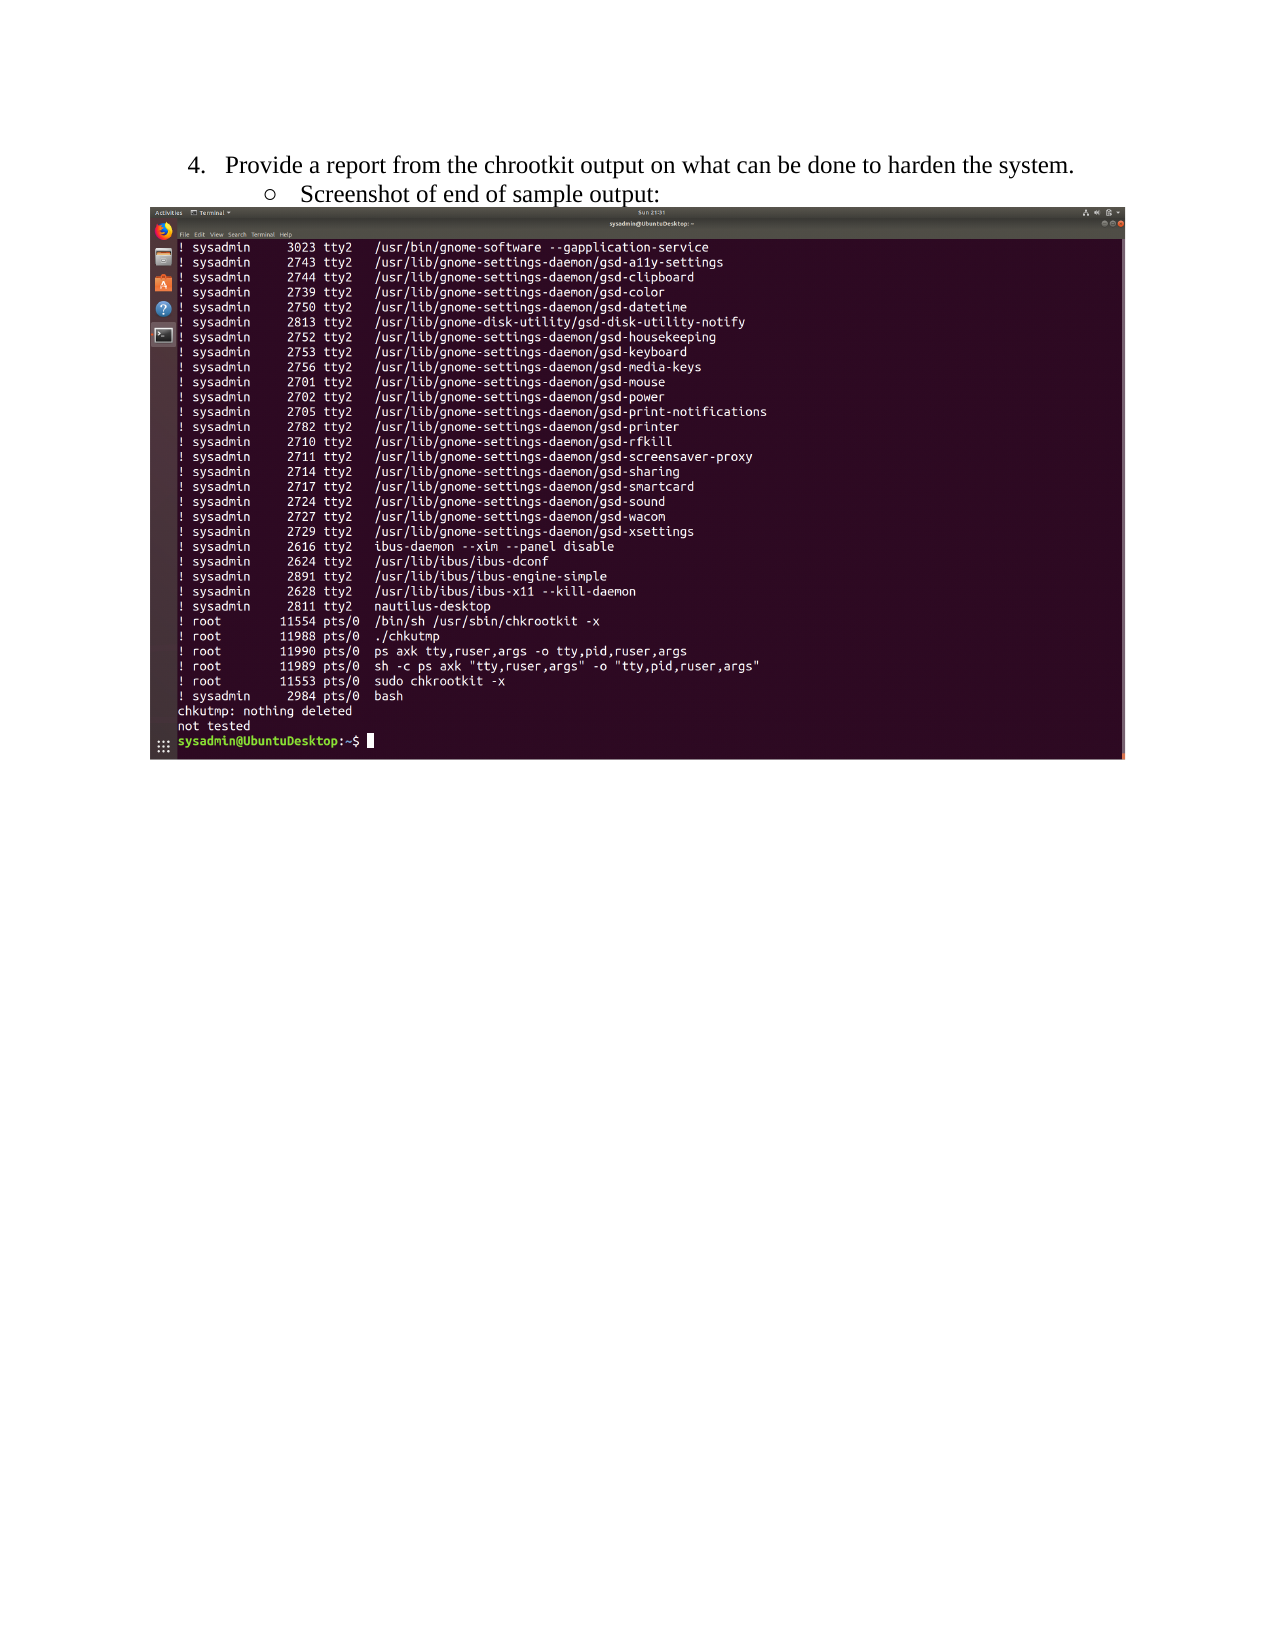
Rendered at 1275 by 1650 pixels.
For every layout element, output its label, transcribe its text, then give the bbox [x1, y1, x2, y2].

list Screenshot of end of sample output: [262, 179, 1125, 207]
picture [150, 207, 1125, 760]
list Provide a report from the chrootkit output on what can be done to harden the system. [187, 150, 1125, 179]
